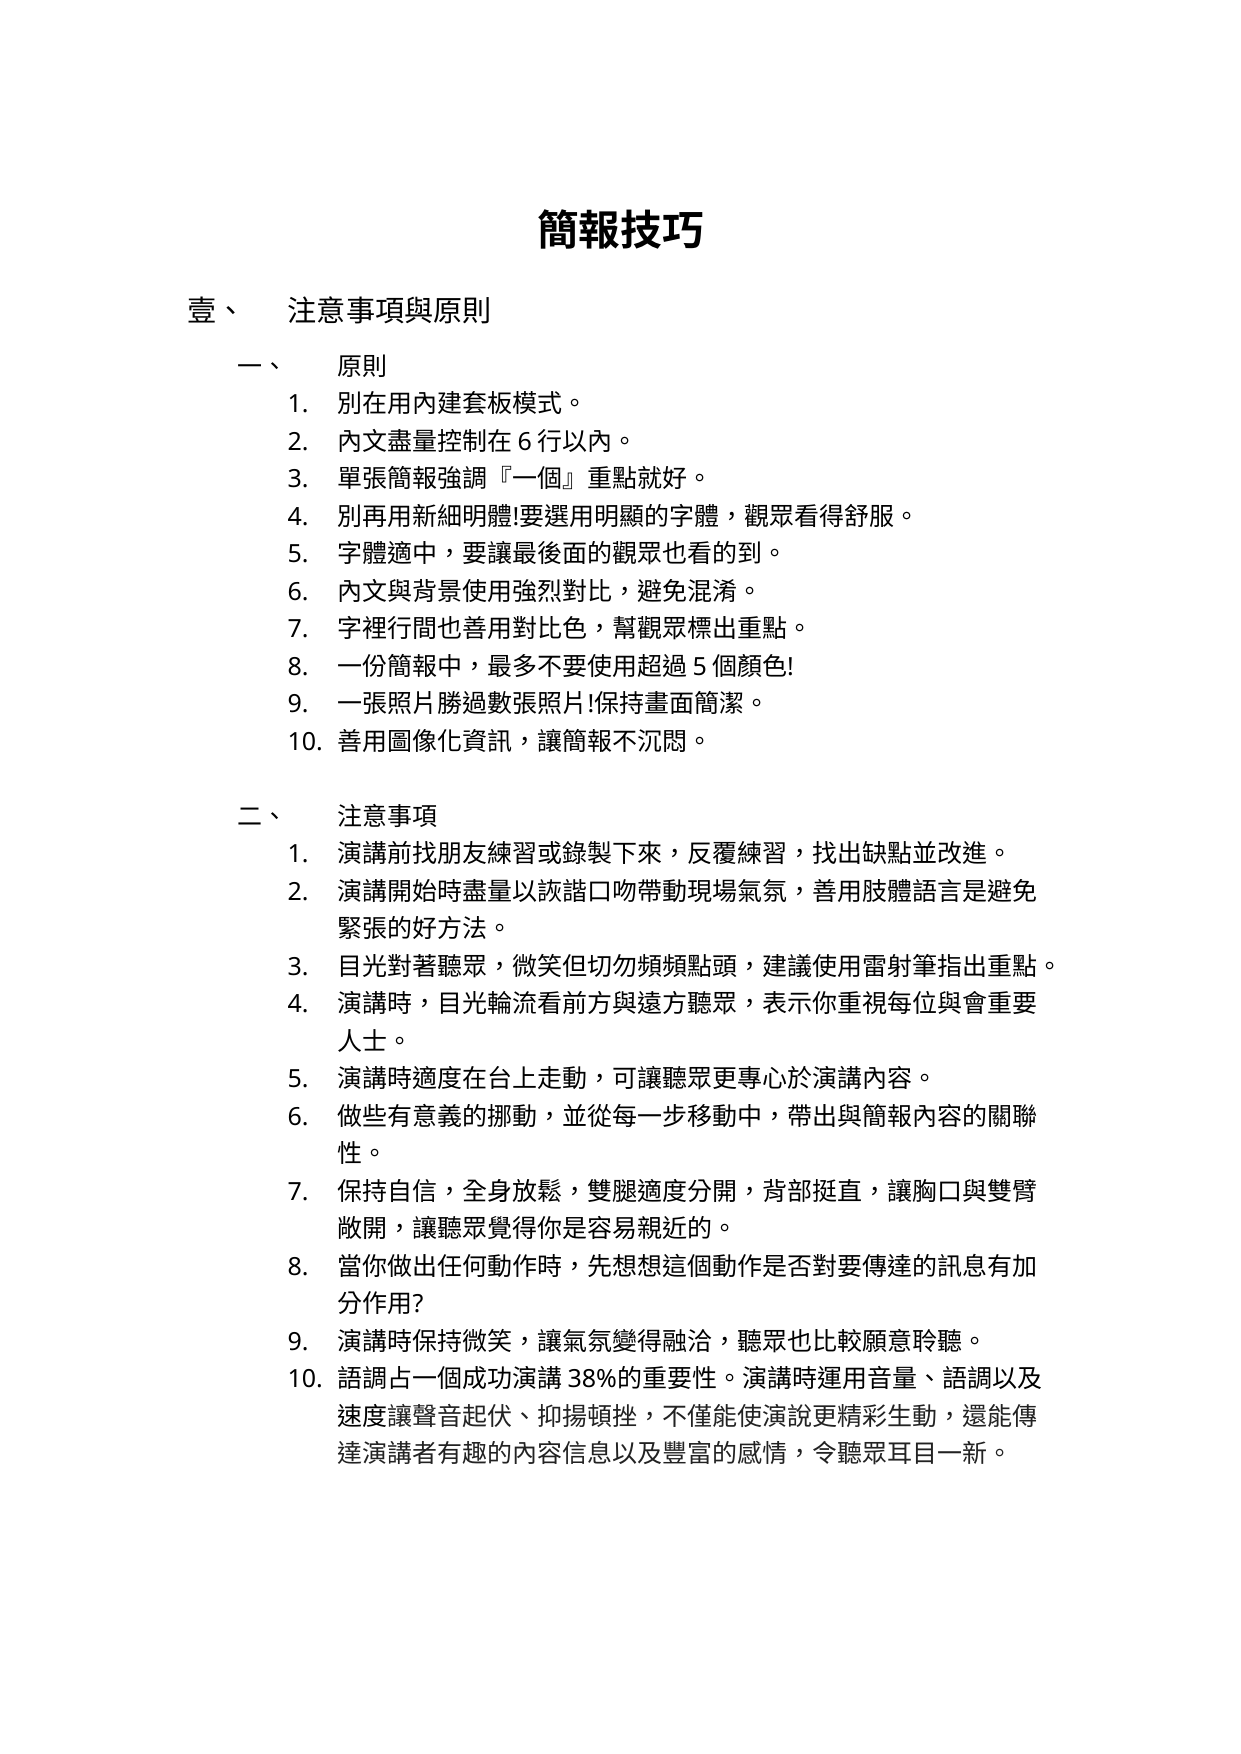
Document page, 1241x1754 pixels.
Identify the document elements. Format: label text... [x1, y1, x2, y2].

list 當你做出任何動作時，先想想這個動作是否對要傳達的訊息有加分作用? [287, 1246, 1053, 1321]
list 一份簡報中，最多不要使用超過5個顏色! [287, 646, 1053, 683]
list 內文與背景使用強烈對比，避免混淆。 [287, 571, 1053, 608]
list 注意事項與原則 [187, 271, 1053, 346]
list 保持自信，全身放鬆，雙腿適度分開，背部挺直，讓胸口與雙臂敞開，讓聽眾覺得你是容易親近的。 [287, 1171, 1053, 1246]
list 演講時，目光輪流看前方與遠方聽眾，表示你重視每位與會重要人士。 [287, 983, 1053, 1058]
list 單張簡報強調『一個』重點就好。 [287, 458, 1053, 496]
list 善用圖像化資訊，讓簡報不沉悶。 [287, 721, 1053, 758]
list 別再用新細明體!要選用明顯的字體，觀眾看得舒服。 [287, 496, 1053, 533]
list 目光對著聽眾，微笑但切勿頻頻點頭，建議使用雷射筆指出重點。 [287, 946, 1053, 983]
list 字裡行間也善用對比色，幫觀眾標出重點。 [287, 608, 1053, 646]
list 注意事項 [237, 796, 1053, 833]
list 做些有意義的挪動，並從每一步移動中，帶出與簡報內容的關聯性。 [287, 1096, 1053, 1171]
list 原則 [237, 346, 1053, 383]
list 別在用內建套板模式。 [287, 383, 1053, 421]
list 演講前找朋友練習或錄製下來，反覆練習，找出缺點並改進。 [287, 833, 1053, 871]
list 演講開始時盡量以詼諧口吻帶動現場氣氛，善用肢體語言是避免緊張的好方法。 [287, 871, 1053, 946]
list 演講時適度在台上走動，可讓聽眾更專心於演講內容。 [287, 1058, 1053, 1096]
list 字體適中，要讓最後面的觀眾也看的到。 [287, 533, 1053, 571]
list 一張照片勝過數張照片!保持畫面簡潔。 [287, 683, 1053, 721]
title 簡報技巧 [187, 189, 1053, 264]
list 語調占一個成功演講38%的重要性。演講時運用音量、語調以及速度讓聲音起伏、抑揚頓挫，不僅能使演說更精彩生動，還能傳達演講者有趣的內容信息以及豐富的感情，令聽眾耳目一新。 [287, 1358, 1053, 1471]
list 演講時保持微笑，讓氣氛變得融洽，聽眾也比較願意聆聽。 [287, 1321, 1053, 1358]
list 內文盡量控制在6行以內。 [287, 421, 1053, 458]
